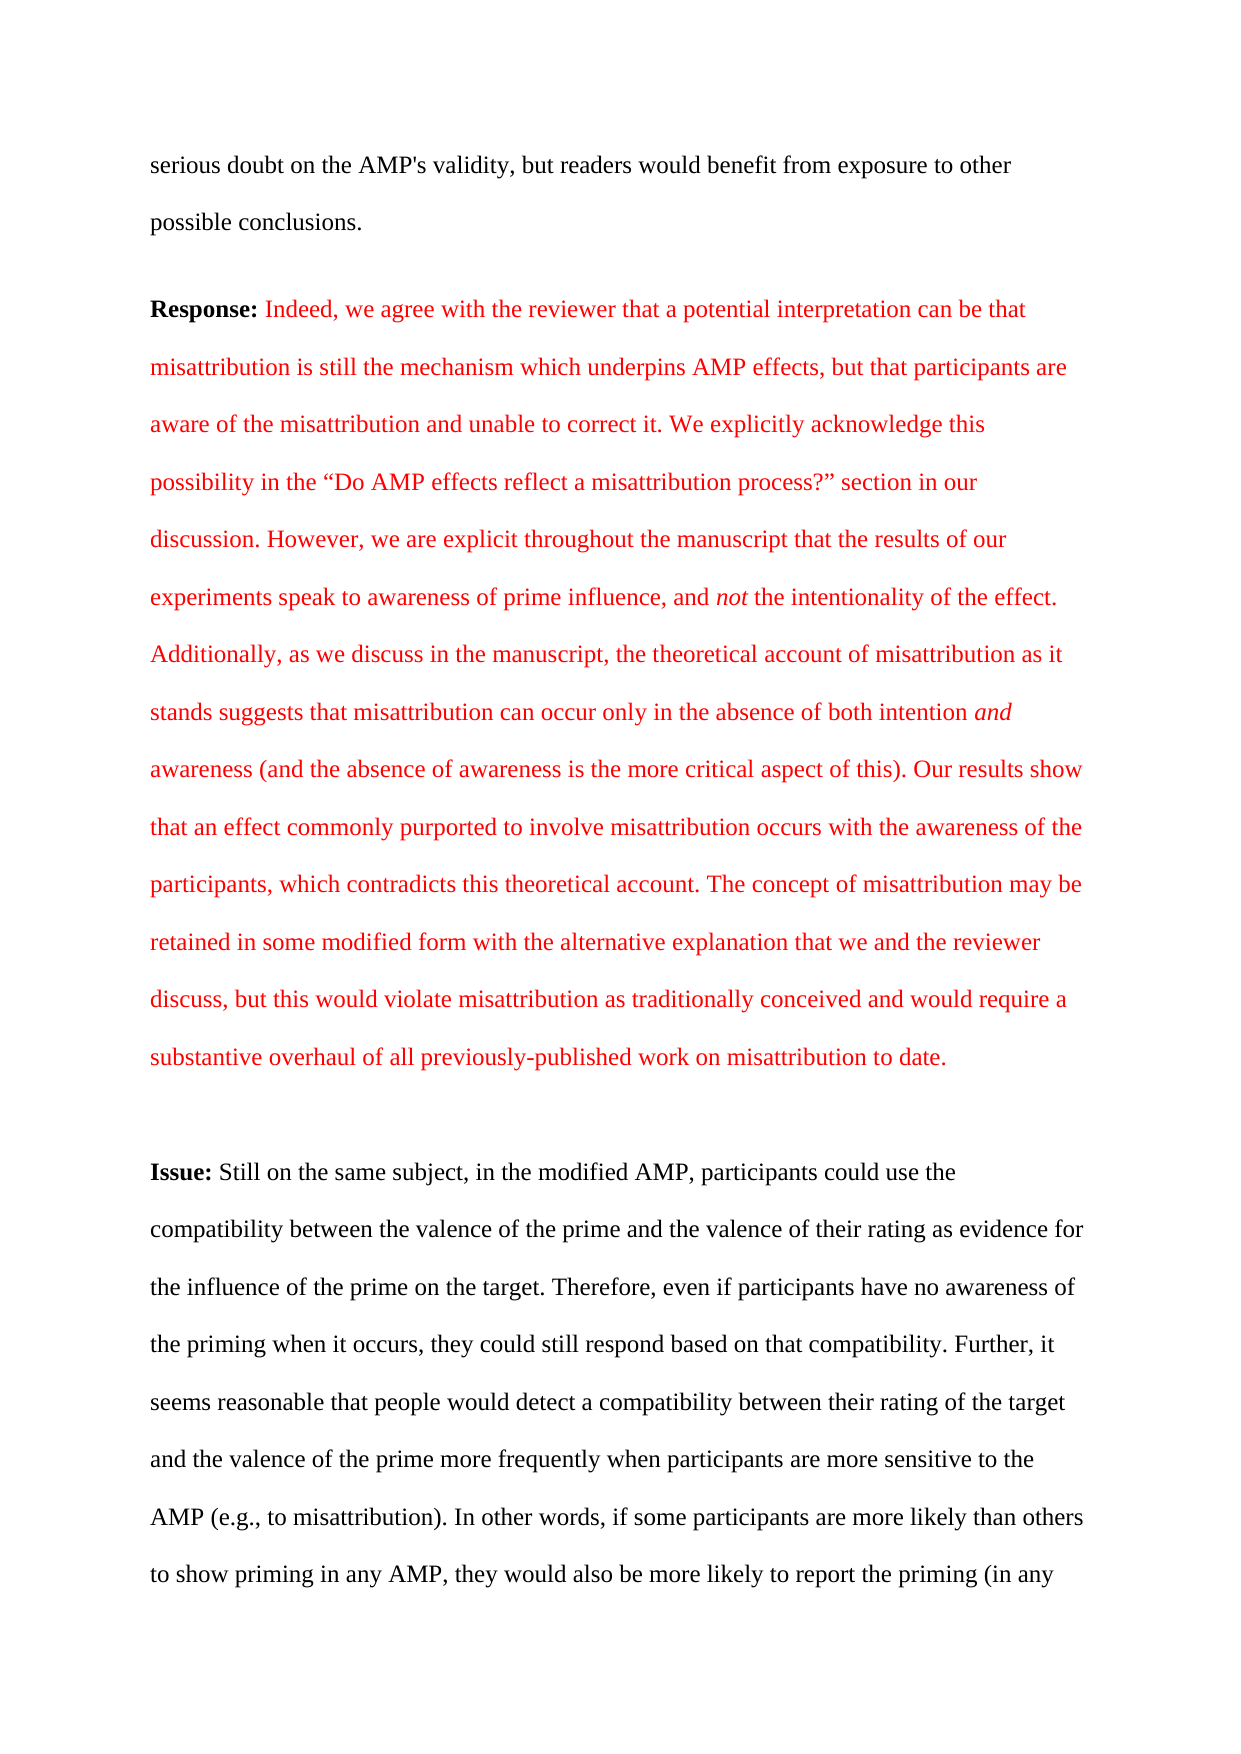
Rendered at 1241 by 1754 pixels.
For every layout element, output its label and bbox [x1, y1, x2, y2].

text [150, 150, 1090, 236]
text [150, 294, 1090, 1588]
